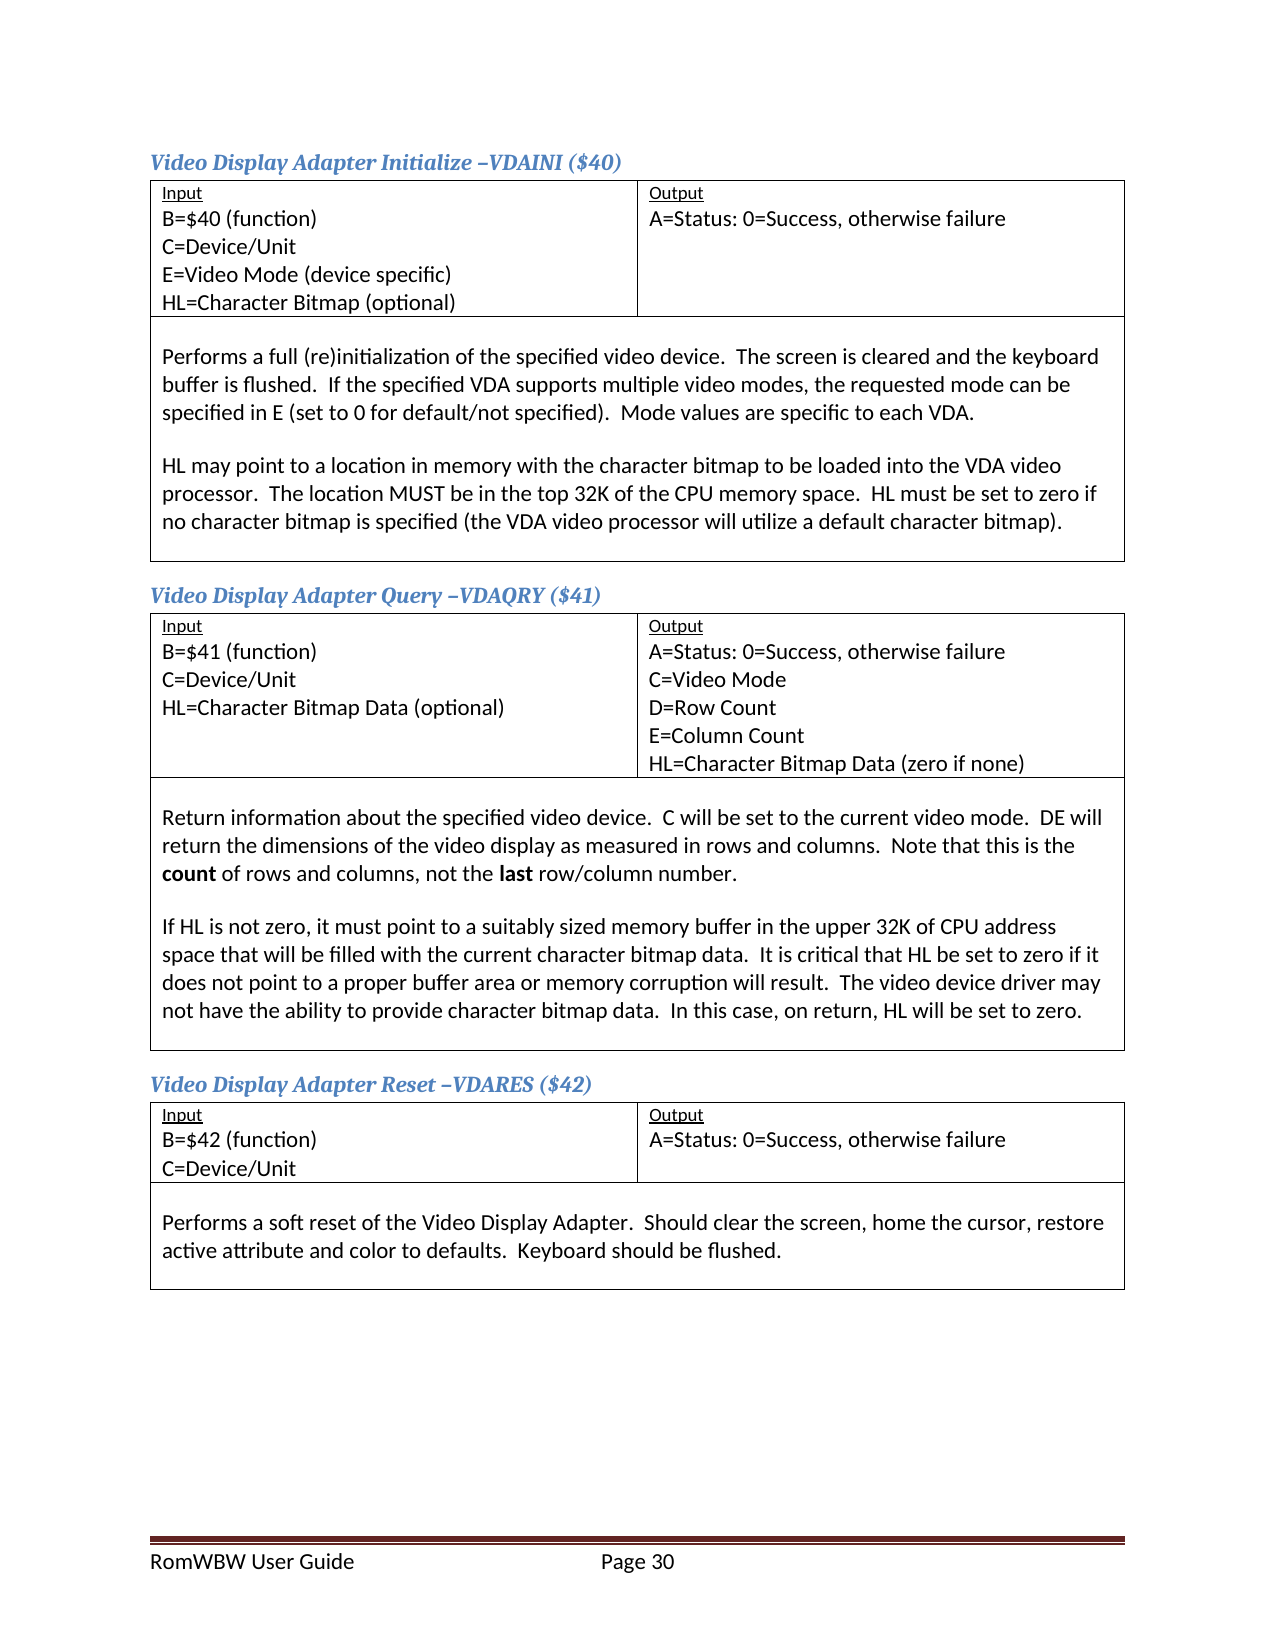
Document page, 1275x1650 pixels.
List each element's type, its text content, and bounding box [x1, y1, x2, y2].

subtitle Video Display Adapter Initialize –VDAINI ($40) [150, 150, 1125, 176]
table_header Input B=$40 (function) C=Device/Unit E=Video Mode (device specific) HL=Character Bitmap (optional) [151, 181, 637, 316]
table_header Input B=$42 (function) C=Device/Unit [151, 1103, 637, 1182]
table_cell Performs a soft reset of the Video Display Adapter. Should clear the screen, home the cursor, restore active attribute and color to defaults. Keyboard should be flushed. [151, 1183, 1124, 1289]
subtitle Video Display Adapter Query –VDAQRY ($41) [150, 583, 1125, 609]
table_header Input B=$41 (function) C=Device/Unit HL=Character Bitmap Data (optional) [151, 614, 637, 777]
table_cell Performs a full (re)initialization of the specified video device. The screen is cleared and the keyboard buffer is flushed. If the specified VDA supports multiple video modes, the requested mode can be specified in E (set to 0 for default/not specified). Mode values are specific to each VDA. HL may point to a location in memory with the character bitmap to be loaded into the VDA video processor. The location MUST be in the top 32K of the CPU memory space. HL must be set to zero if no character bitmap is specified (the VDA video processor will utilize a default character bitmap). [151, 317, 1124, 561]
subtitle Video Display Adapter Reset –VDARES ($42) [150, 1071, 1125, 1098]
table_header Output A=Status: 0=Success, otherwise failure [638, 1103, 1124, 1182]
table_header Output A=Status: 0=Success, otherwise failure [638, 181, 1124, 316]
table_header Output A=Status: 0=Success, otherwise failure C=Video Mode D=Row Count E=Column Count HL=Character Bitmap Data (zero if none) [638, 614, 1124, 777]
table_cell Return information about the specified video device. C will be set to the current video mode. DE will return the dimensions of the video display as measured in rows and columns. Note that this is the count of rows and columns, not the last row/column number. If HL is not zero, it must point to a suitably sized memory buffer in the upper 32K of CPU address space that will be filled with the current character bitmap data. It is critical that HL be set to zero if it does not point to a proper buffer area or memory corruption will result. The video device driver may not have the ability to provide character bitmap data. In this case, on return, HL will be set to zero. [151, 778, 1124, 1049]
